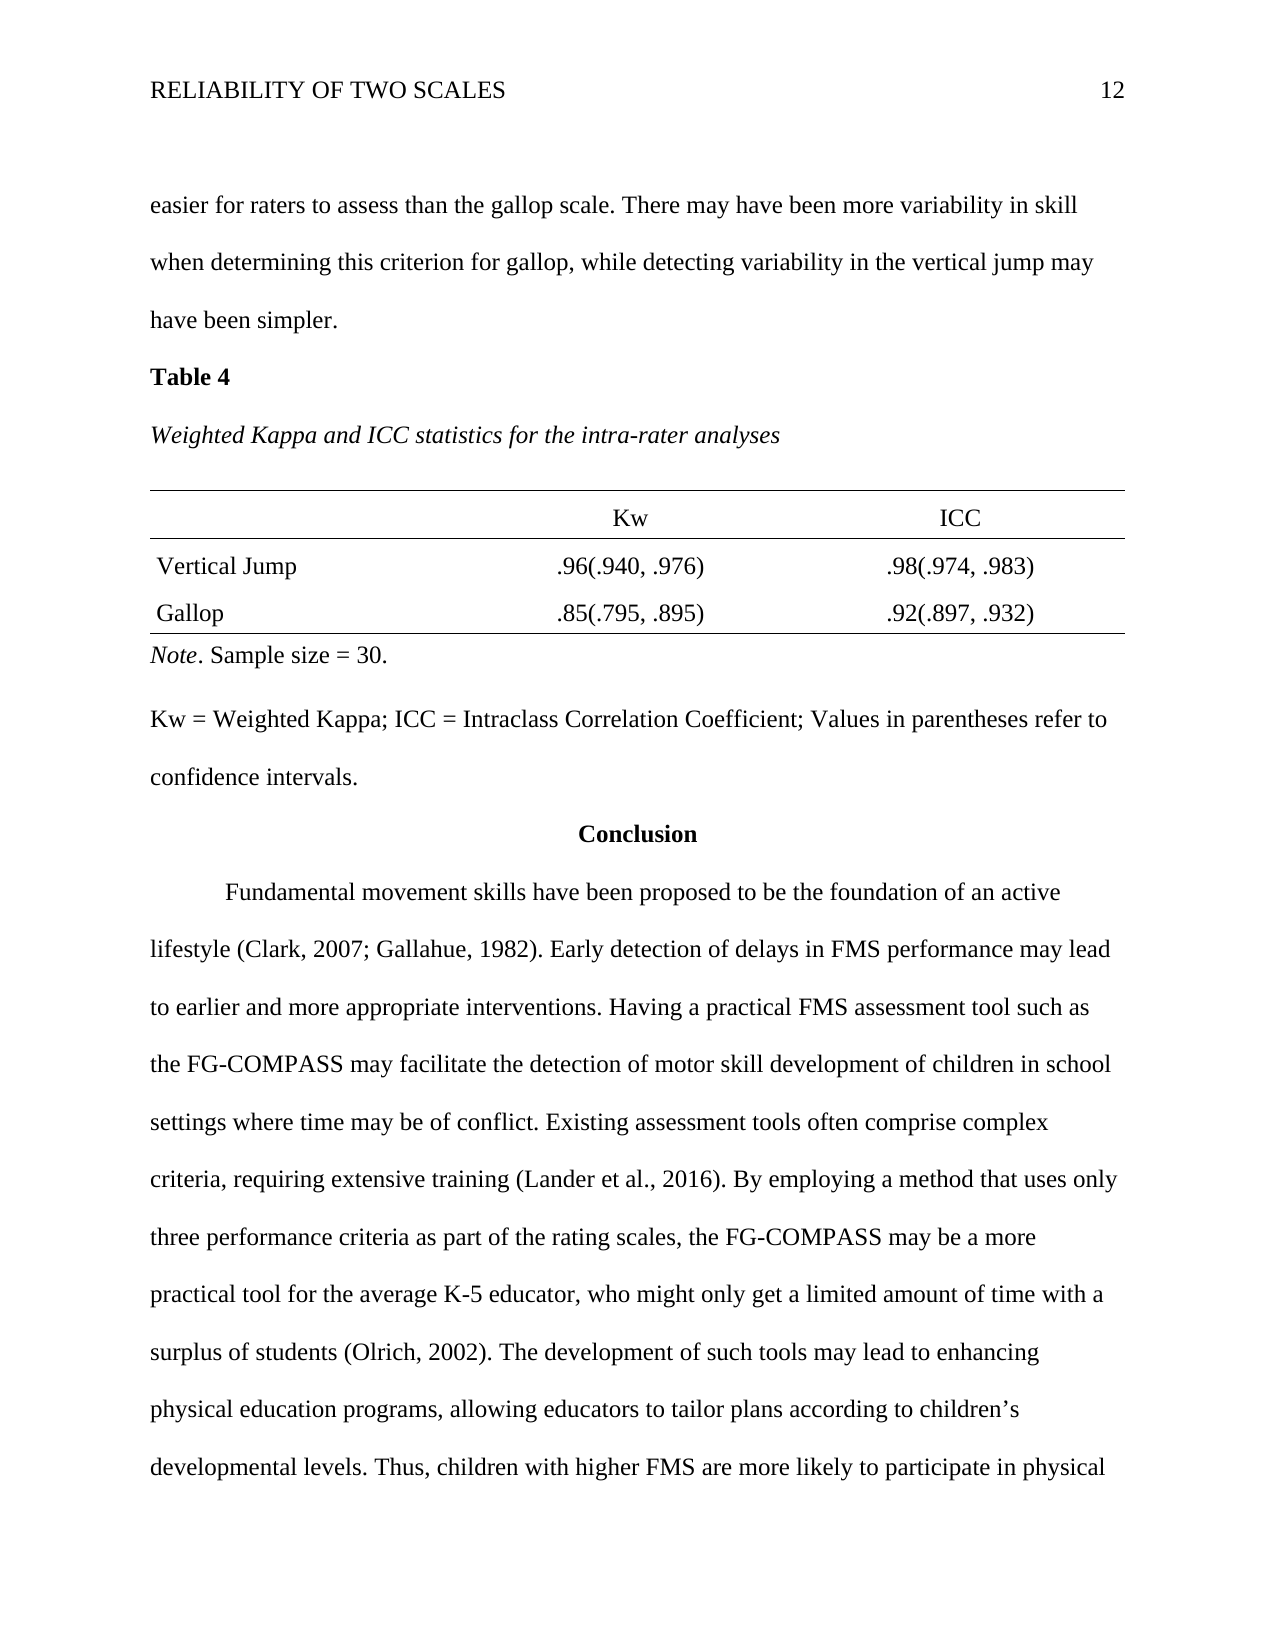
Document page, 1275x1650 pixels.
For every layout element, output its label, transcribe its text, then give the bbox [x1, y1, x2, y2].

subtitle Conclusion [150, 819, 1125, 848]
title Table 4 [150, 362, 1125, 391]
text Weighted Kappa and ICC statistics for the intra-rater analyses [150, 420, 1125, 449]
table_cell .92(.897, .932) [795, 586, 1125, 633]
table_header Kw [465, 491, 795, 538]
table_cell .85(.795, .895) [465, 586, 795, 633]
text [150, 190, 1125, 334]
text Note. Sample size = 30. [150, 641, 1125, 669]
table_cell .96(.940, .976) [465, 539, 795, 586]
text Kw = Weighted Kappa; ICC = Intraclass Correlation Coefficient; Values in parentheses refer to confidence intervals. [150, 704, 1125, 791]
table_header ICC [795, 491, 1125, 538]
table_cell Vertical Jump [150, 539, 465, 586]
table_header [150, 491, 465, 538]
table_cell Gallop [150, 586, 465, 633]
table_cell .98(.974, .983) [795, 539, 1125, 586]
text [150, 877, 1125, 1481]
